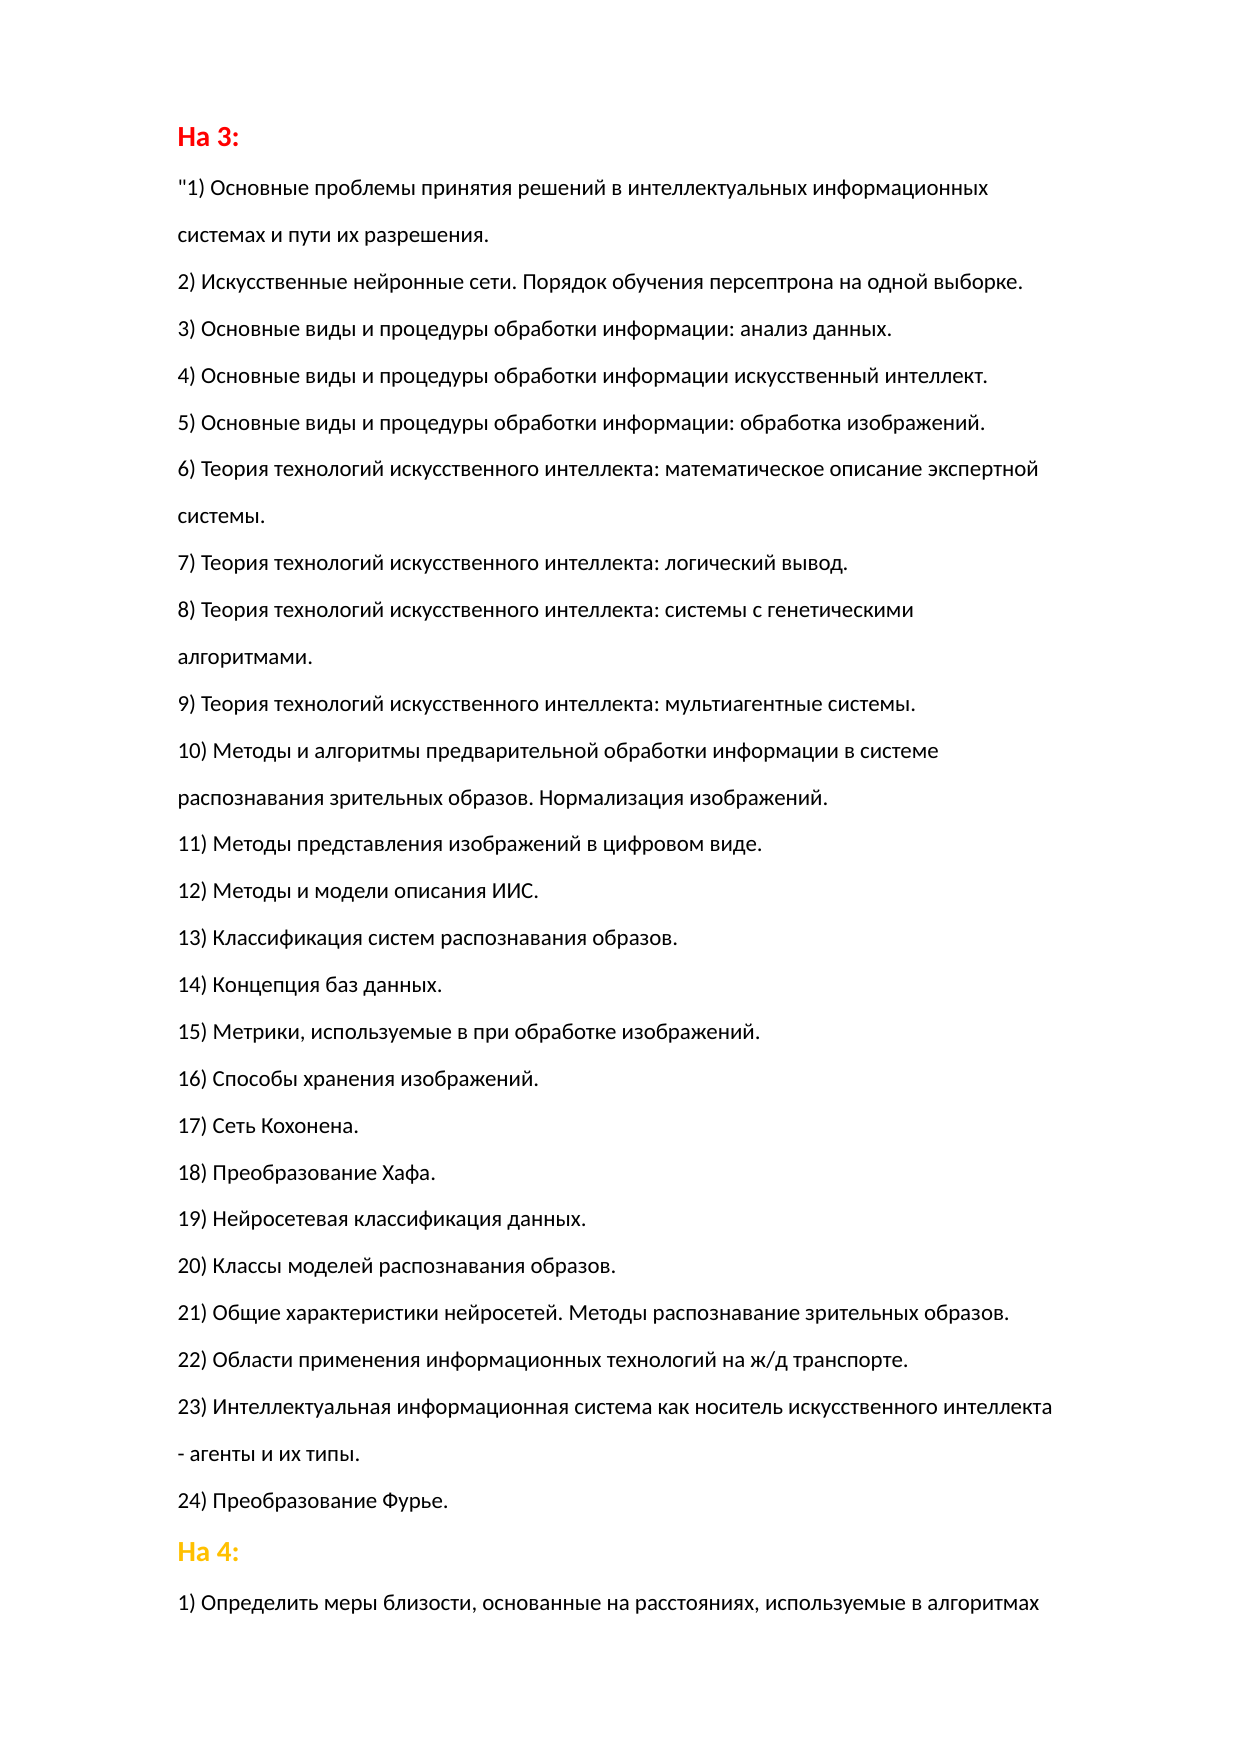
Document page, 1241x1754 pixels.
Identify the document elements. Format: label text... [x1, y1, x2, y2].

text 19) Нейросетевая классификация данных. [177, 1204, 1152, 1232]
text На 4: [177, 1533, 1152, 1568]
text 1) Определить меры близости, основанные на расстояниях, используемые в алгоритмах [177, 1588, 1152, 1616]
text 3) Основные виды и процедуры обработки информации: анализ данных. [177, 314, 1152, 342]
text 14) Концепция баз данных. [177, 970, 1152, 998]
text 11) Методы представления изображений в цифровом виде. [177, 829, 1152, 857]
text 22) Области применения информационных технологий на ж/д транспорте. [177, 1345, 1152, 1373]
text 13) Классификация систем распознавания образов. [177, 923, 1152, 951]
text 10) Методы и алгоритмы предварительной обработки информации в системе [177, 736, 1152, 764]
text 21) Общие характеристики нейросетей. Методы распознавание зрительных образов. [177, 1298, 1152, 1326]
text системах и пути их разрешения. [177, 220, 1152, 248]
text 18) Преобразование Хафа. [177, 1158, 1152, 1186]
text системы. [177, 501, 1152, 529]
text 15) Метрики, используемые в при обработке изображений. [177, 1017, 1152, 1045]
text 4) Основные виды и процедуры обработки информации искусственный интеллект. [177, 361, 1152, 389]
text На 3: [177, 118, 1152, 154]
text алгоритмами. [177, 642, 1152, 670]
text "1) Основные проблемы принятия решений в интеллектуальных информационных [177, 173, 1152, 201]
text 12) Методы и модели описания ИИС. [177, 876, 1152, 904]
text 9) Теория технологий искусственного интеллекта: мультиагентные системы. [177, 689, 1152, 717]
text 24) Преобразование Фурье. [177, 1486, 1152, 1514]
text 16) Способы хранения изображений. [177, 1064, 1152, 1092]
text - агенты и их типы. [177, 1439, 1152, 1467]
text 20) Классы моделей распознавания образов. [177, 1251, 1152, 1279]
text 5) Основные виды и процедуры обработки информации: обработка изображений. [177, 408, 1152, 436]
text 2) Искусственные нейронные сети. Порядок обучения персептрона на одной выборке. [177, 267, 1152, 295]
text 23) Интеллектуальная информационная система как носитель искусственного интеллекта [177, 1392, 1152, 1420]
text 6) Теория технологий искусственного интеллекта: математическое описание экспертной [177, 454, 1152, 482]
text 17) Сеть Кохонена. [177, 1111, 1152, 1139]
text 7) Теория технологий искусственного интеллекта: логический вывод. [177, 548, 1152, 576]
text 8) Теория технологий искусственного интеллекта: системы с генетическими [177, 595, 1152, 623]
text распознавания зрительных образов. Нормализация изображений. [177, 783, 1152, 811]
